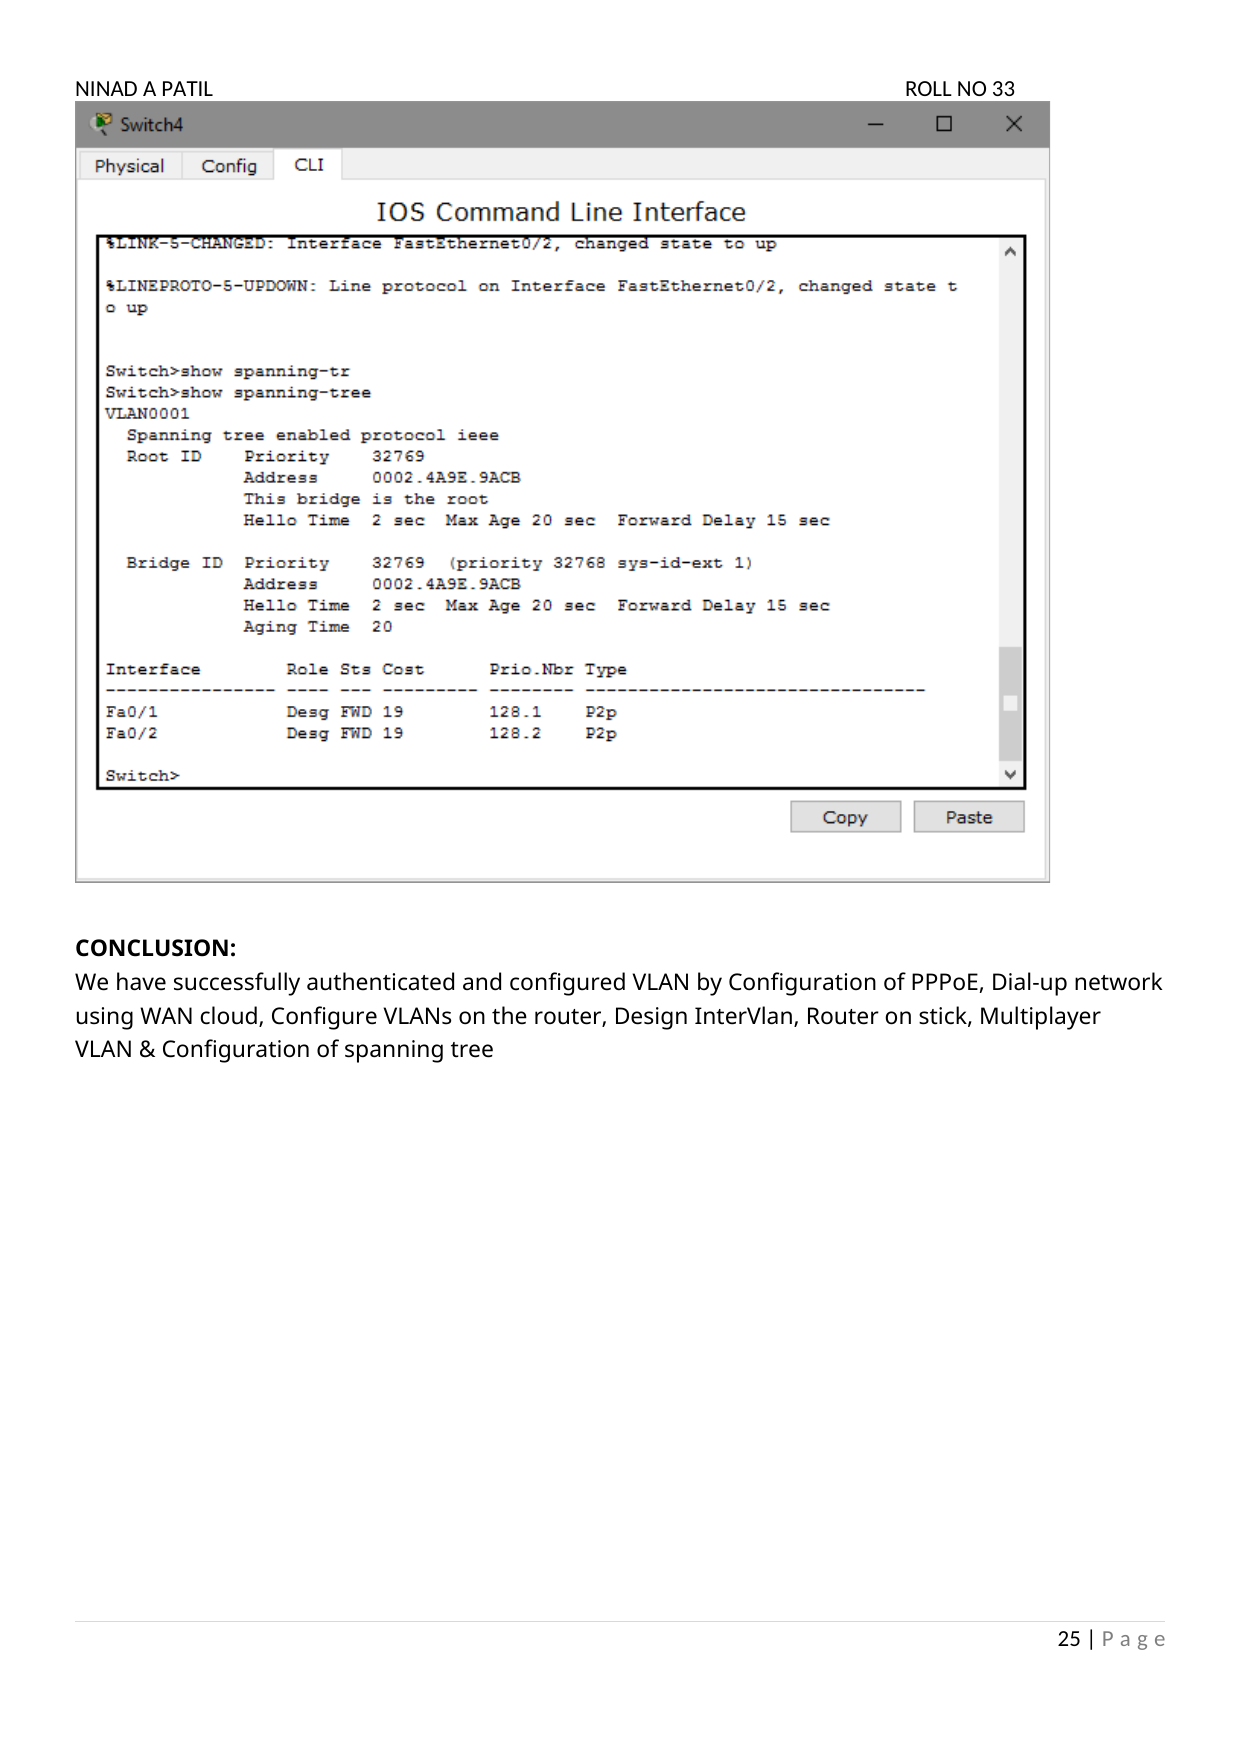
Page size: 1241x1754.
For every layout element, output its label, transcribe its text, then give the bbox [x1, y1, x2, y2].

list CONCLUSION: [75, 932, 1165, 963]
picture [75, 101, 1050, 883]
list We have successfully authenticated and configured VLAN by Configuration of PPPoE, Dial-up network using WAN cloud, Configure VLANs on the router, Design InterVlan, Router on stick, Multiplayer VLAN & Configuration of spanning tree [75, 966, 1165, 1064]
